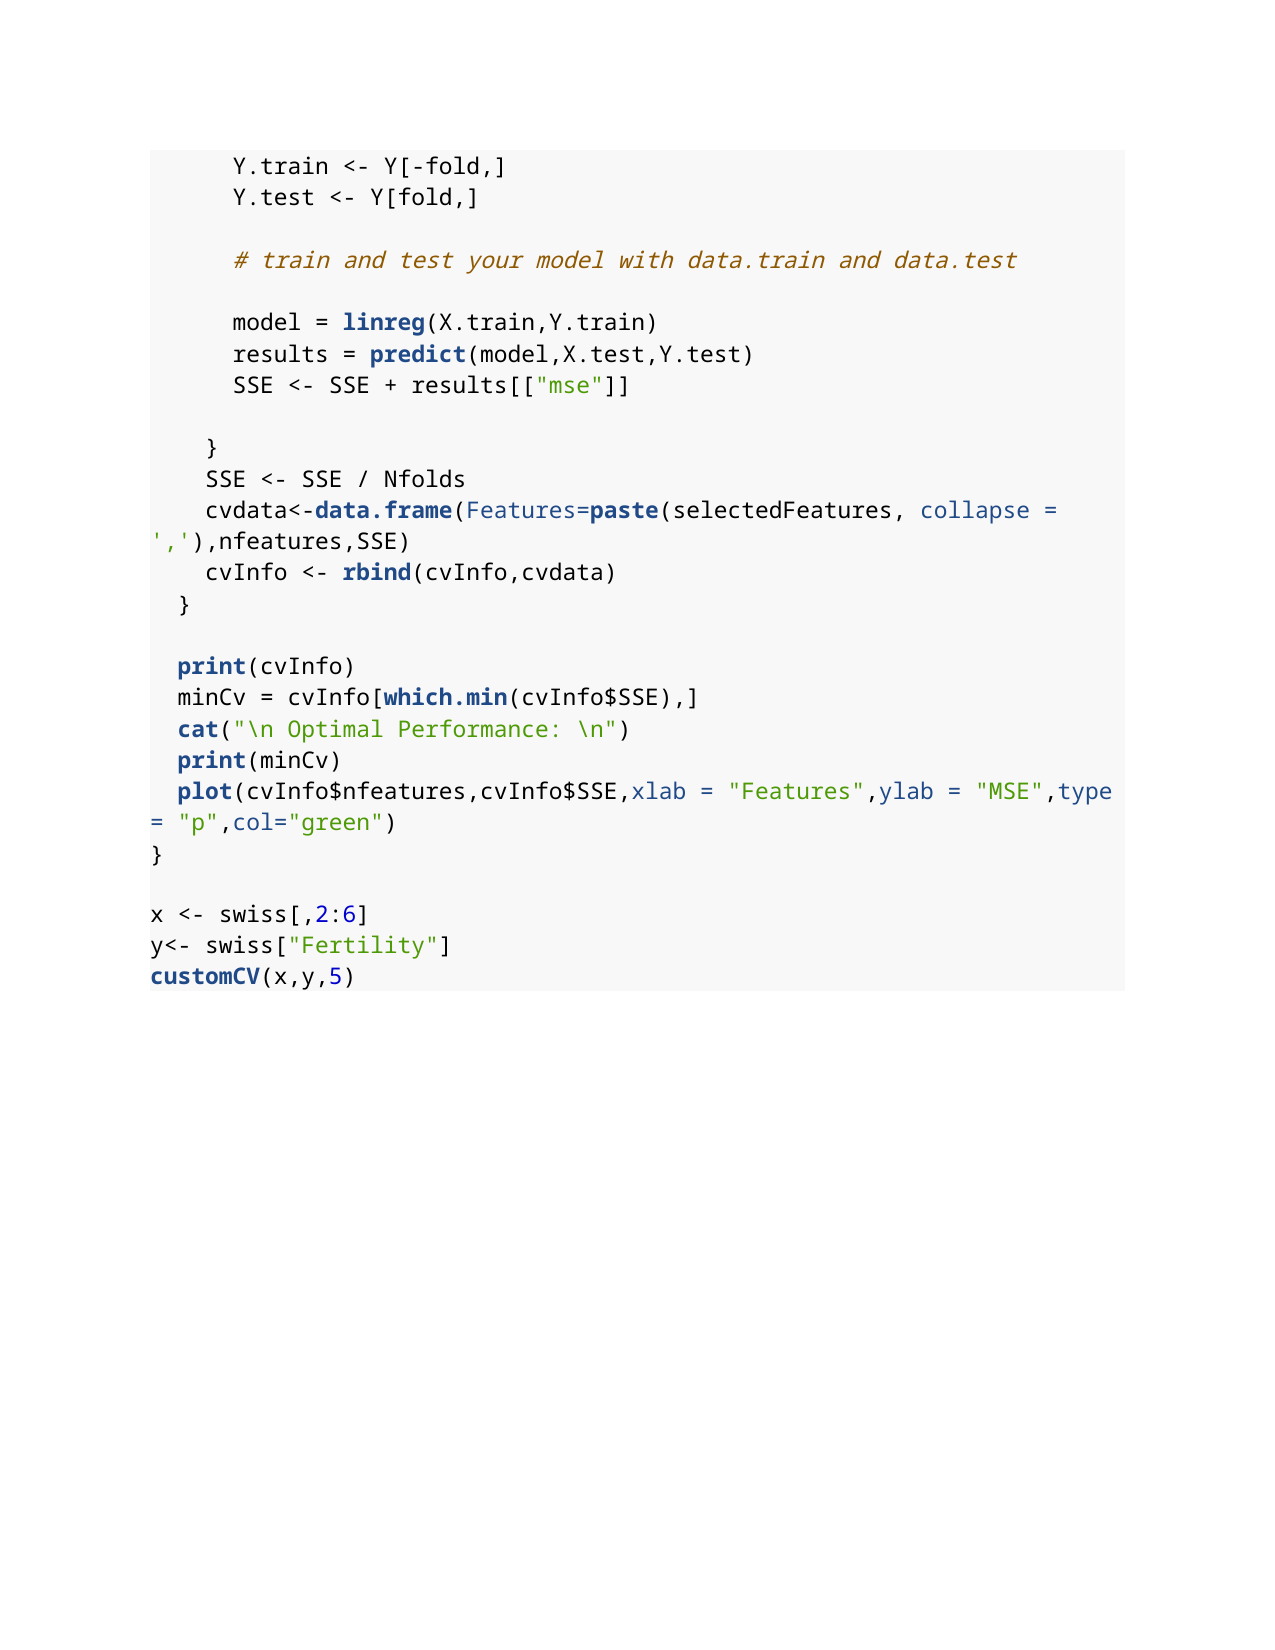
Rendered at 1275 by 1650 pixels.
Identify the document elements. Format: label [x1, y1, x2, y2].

text [150, 150, 1125, 991]
